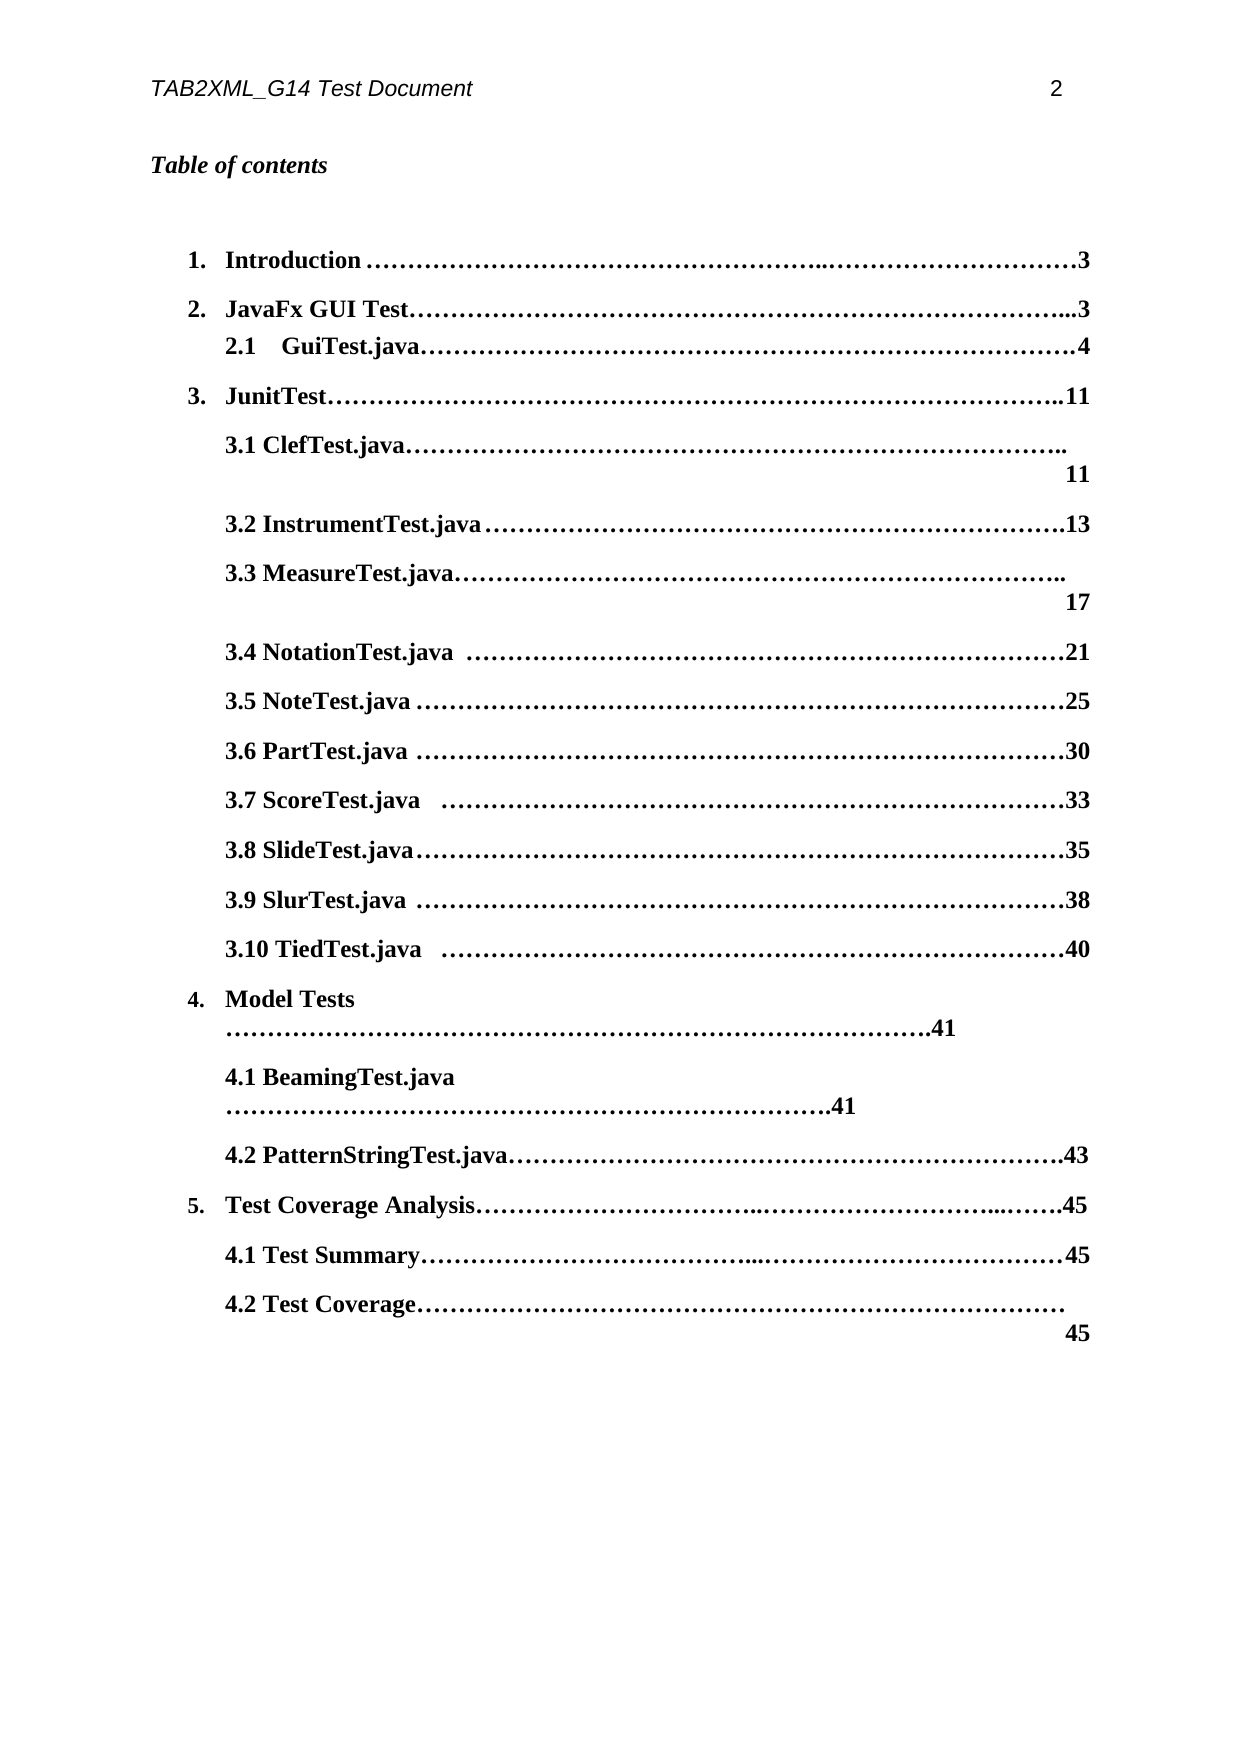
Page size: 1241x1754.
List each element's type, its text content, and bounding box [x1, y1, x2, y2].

text Table of contents [150, 150, 1090, 179]
